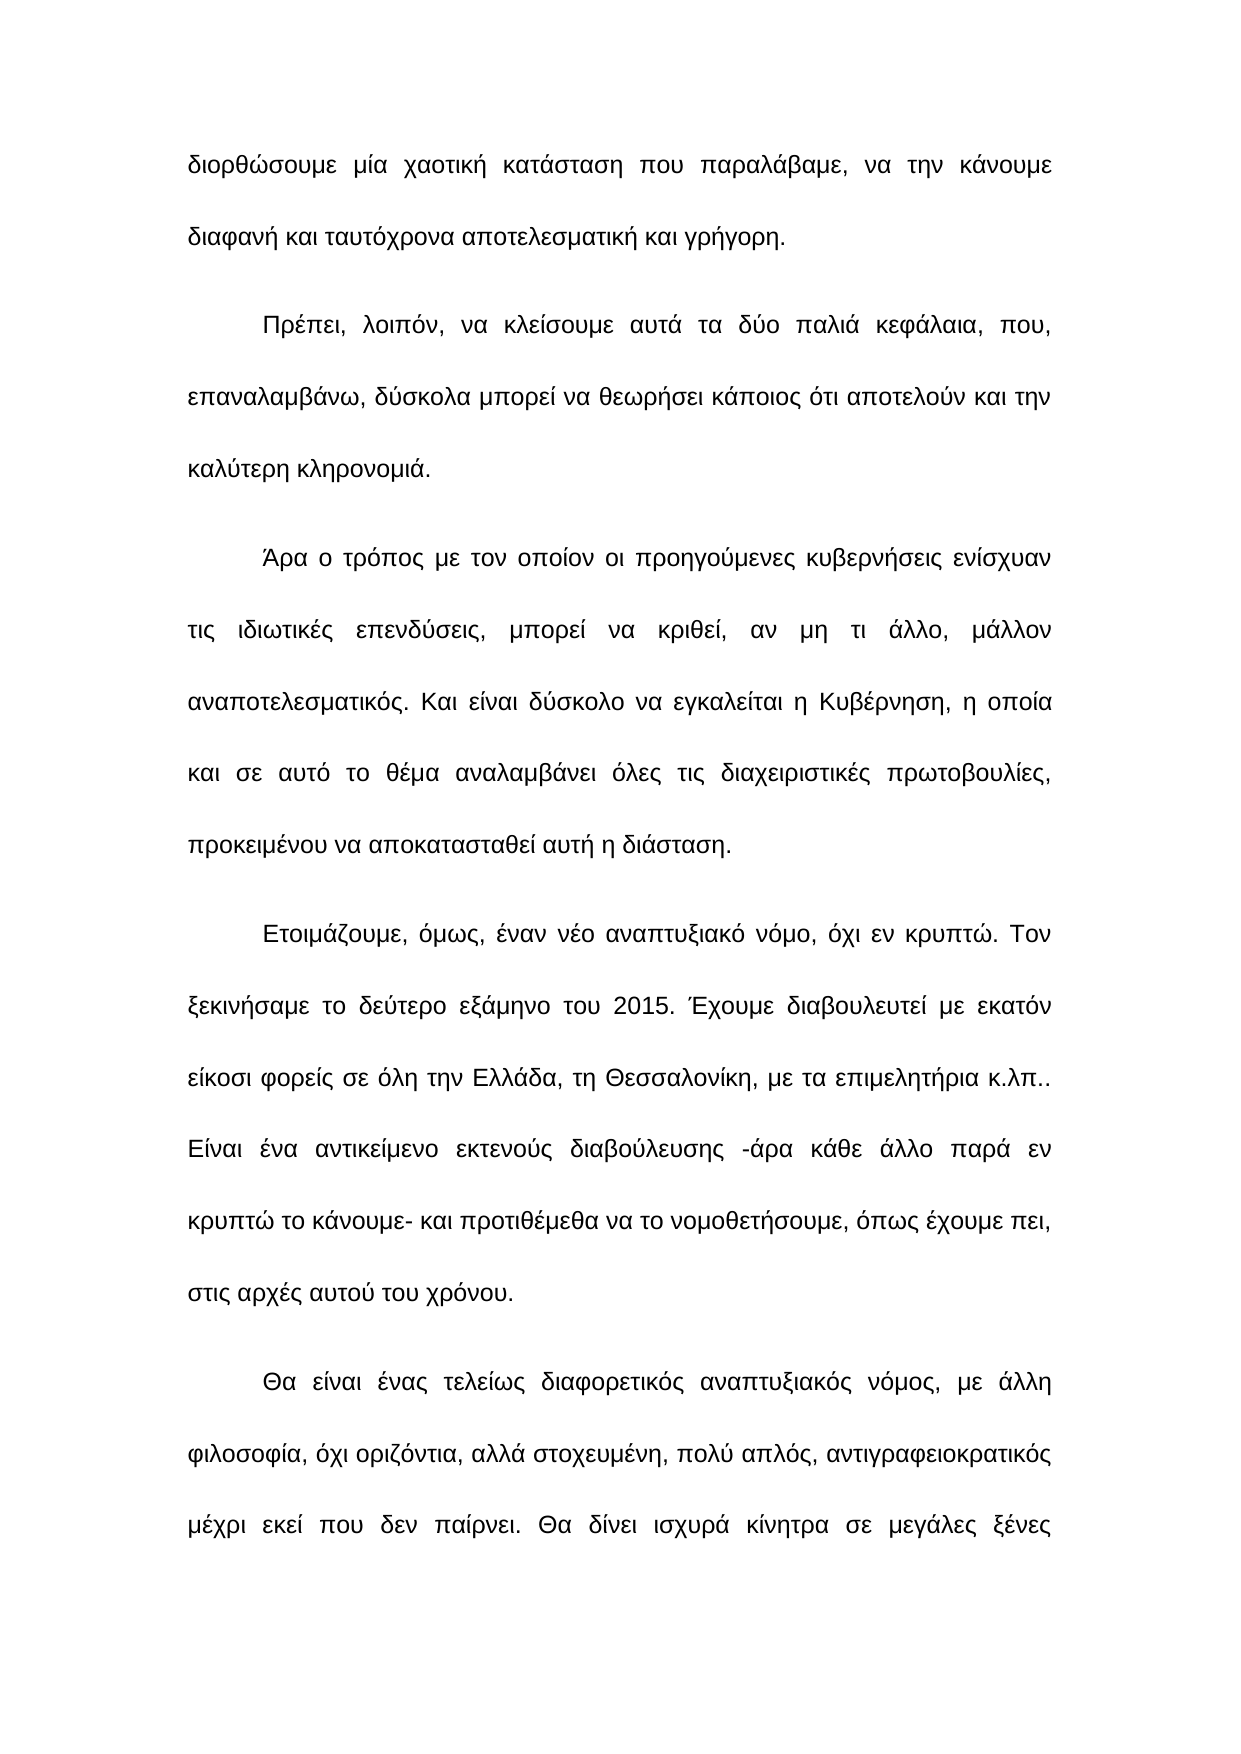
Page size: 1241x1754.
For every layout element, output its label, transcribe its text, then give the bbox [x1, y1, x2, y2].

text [187, 1367, 1053, 1539]
text Άρα ο τρόπος με τον οποίον οι προηγούμενες κυβερνήσεις ενίσχυαν τις ιδιωτικές επενδύσεις, μπορεί να κριθεί, αν μη τι άλλο, μάλλον αναποτελεσματικός. Και είναι δύσκολο να εγκαλείται η Κυβέρνηση, η οποία και σε αυτό το θέμα αναλαμβάνει όλες τις διαχειριστικές πρωτοβουλίες, προκειμένου να αποκατασταθεί αυτή η διάσταση. [187, 543, 1053, 625]
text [187, 150, 1053, 251]
text Πρέπει, λοιπόν, να κλείσουμε αυτά τα δύο παλιά κεφάλαια, που, επαναλαμβάνω, δύσκολα μπορεί να θεωρήσει κάποιος ότι αποτελούν και την καλύτερη κληρονομιά. [187, 310, 1053, 483]
text Άρα ο τρόπος με τον οποίον οι προηγούμενες κυβερνήσεις ενίσχυαν τις ιδιωτικές επενδύσεις, μπορεί να κριθεί, αν μη τι άλλο, μάλλον αναποτελεσματικός. Και είναι δύσκολο να εγκαλείται η Κυβέρνηση, η οποία και σε αυτό το θέμα αναλαμβάνει όλες τις διαχειριστικές πρωτοβουλίες, προκειμένου να αποκατασταθεί αυτή η διάσταση. [187, 627, 1053, 859]
text Ετοιμάζουμε, όμως, έναν νέο αναπτυξιακό νόμο, όχι εν κρυπτώ. Τον ξεκινήσαμε το δεύτερο εξάμηνο του 2015. Έχουμε διαβουλευτεί με εκατόν είκοσι φορείς σε όλη την Ελλάδα, τη Θεσσαλονίκη, με τα επιμελητήρια κ.λπ.. Είναι ένα αντικείμενο εκτενούς διαβούλευσης -άρα κάθε άλλο παρά εν κρυπτώ το κάνουμε- και προτιθέμεθα να το νομοθετήσουμε, όπως έχουμε πει, στις αρχές αυτού του χρόνου. [187, 919, 1053, 1307]
